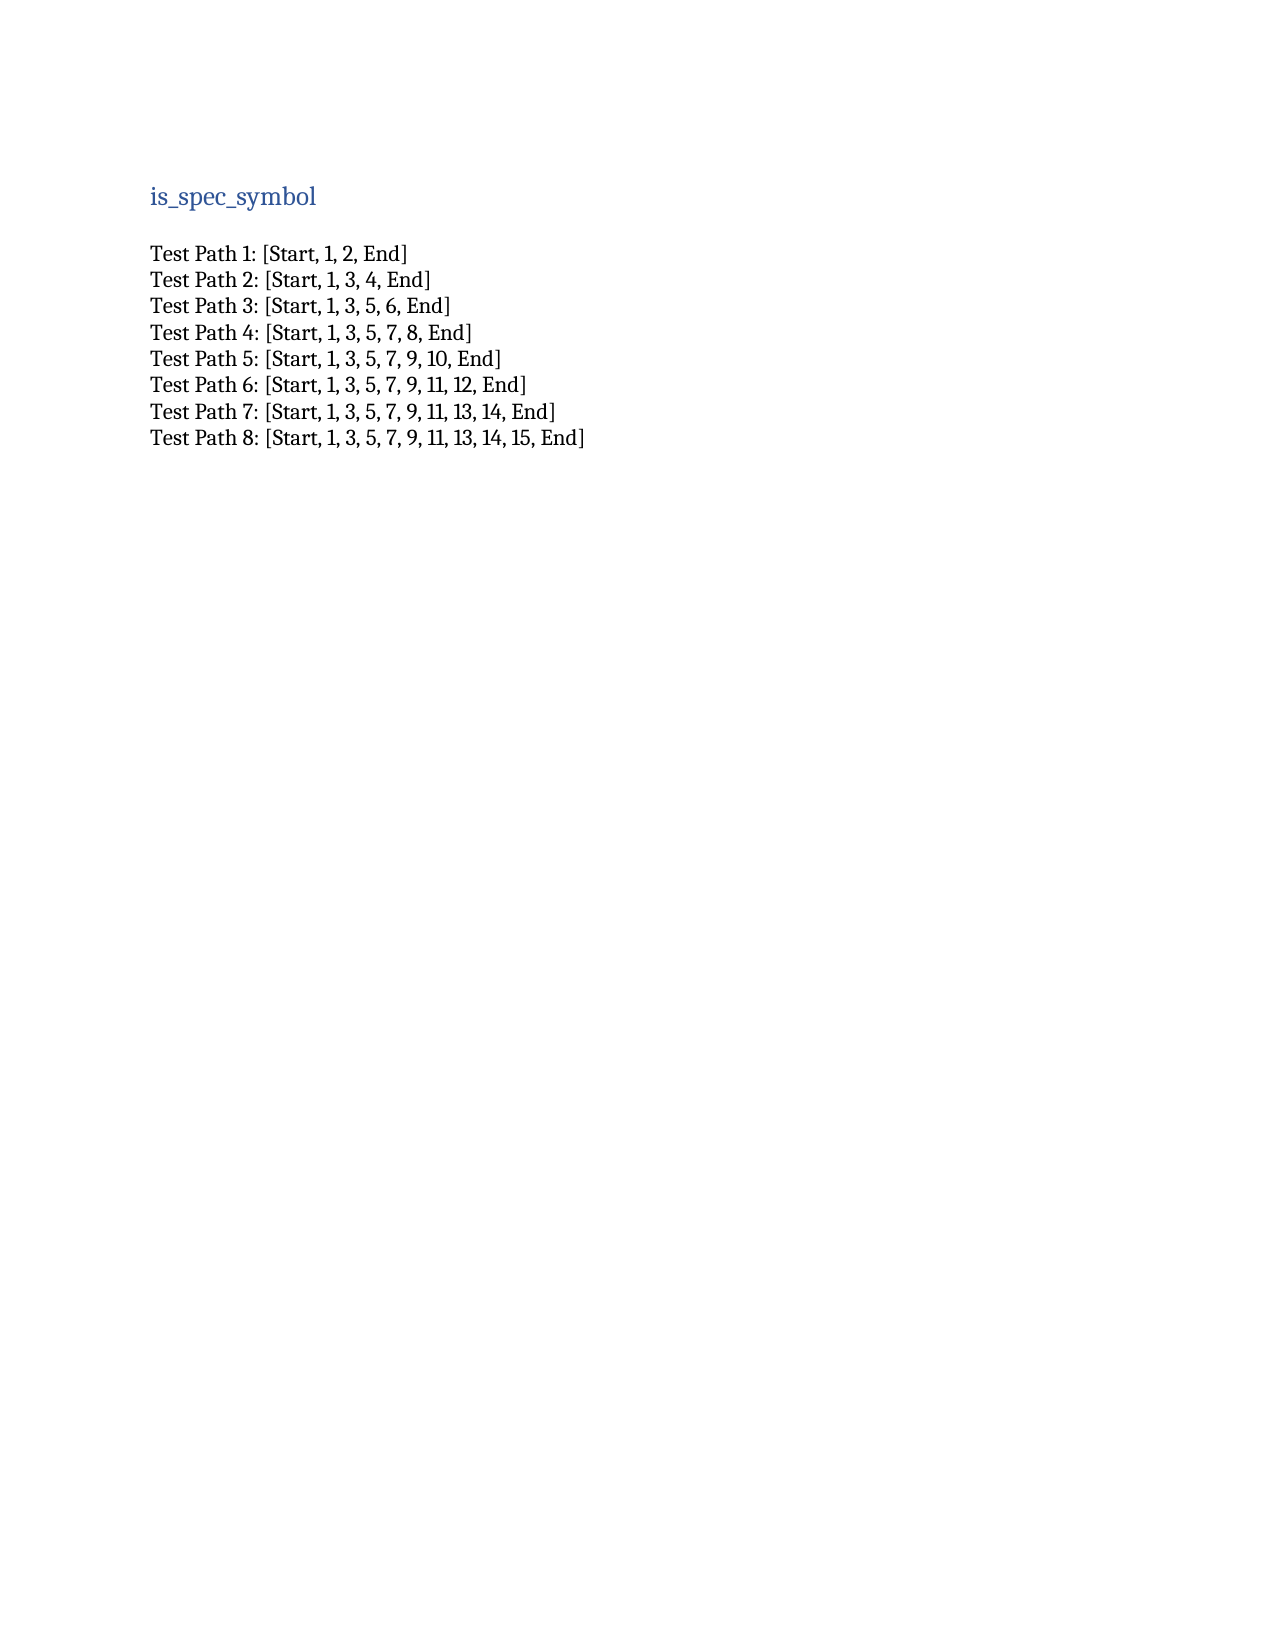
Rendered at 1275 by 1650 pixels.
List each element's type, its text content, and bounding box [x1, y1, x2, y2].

text Test Path 3: [Start, 1, 3, 5, 6, End] [150, 293, 1125, 319]
text Test Path 2: [Start, 1, 3, 4, End] [150, 267, 1125, 293]
text Test Path 5: [Start, 1, 3, 5, 7, 9, 10, End] [150, 346, 1125, 372]
text Test Path 8: [Start, 1, 3, 5, 7, 9, 11, 13, 14, 15, End] [150, 425, 1125, 451]
text Test Path 1: [Start, 1, 2, End] [150, 240, 1125, 267]
subtitle is_spec_symbol [150, 181, 1125, 212]
text Test Path 6: [Start, 1, 3, 5, 7, 9, 11, 12, End] [150, 372, 1125, 398]
text Test Path 4: [Start, 1, 3, 5, 7, 8, End] [150, 319, 1125, 346]
text Test Path 7: [Start, 1, 3, 5, 7, 9, 11, 13, 14, End] [150, 398, 1125, 425]
